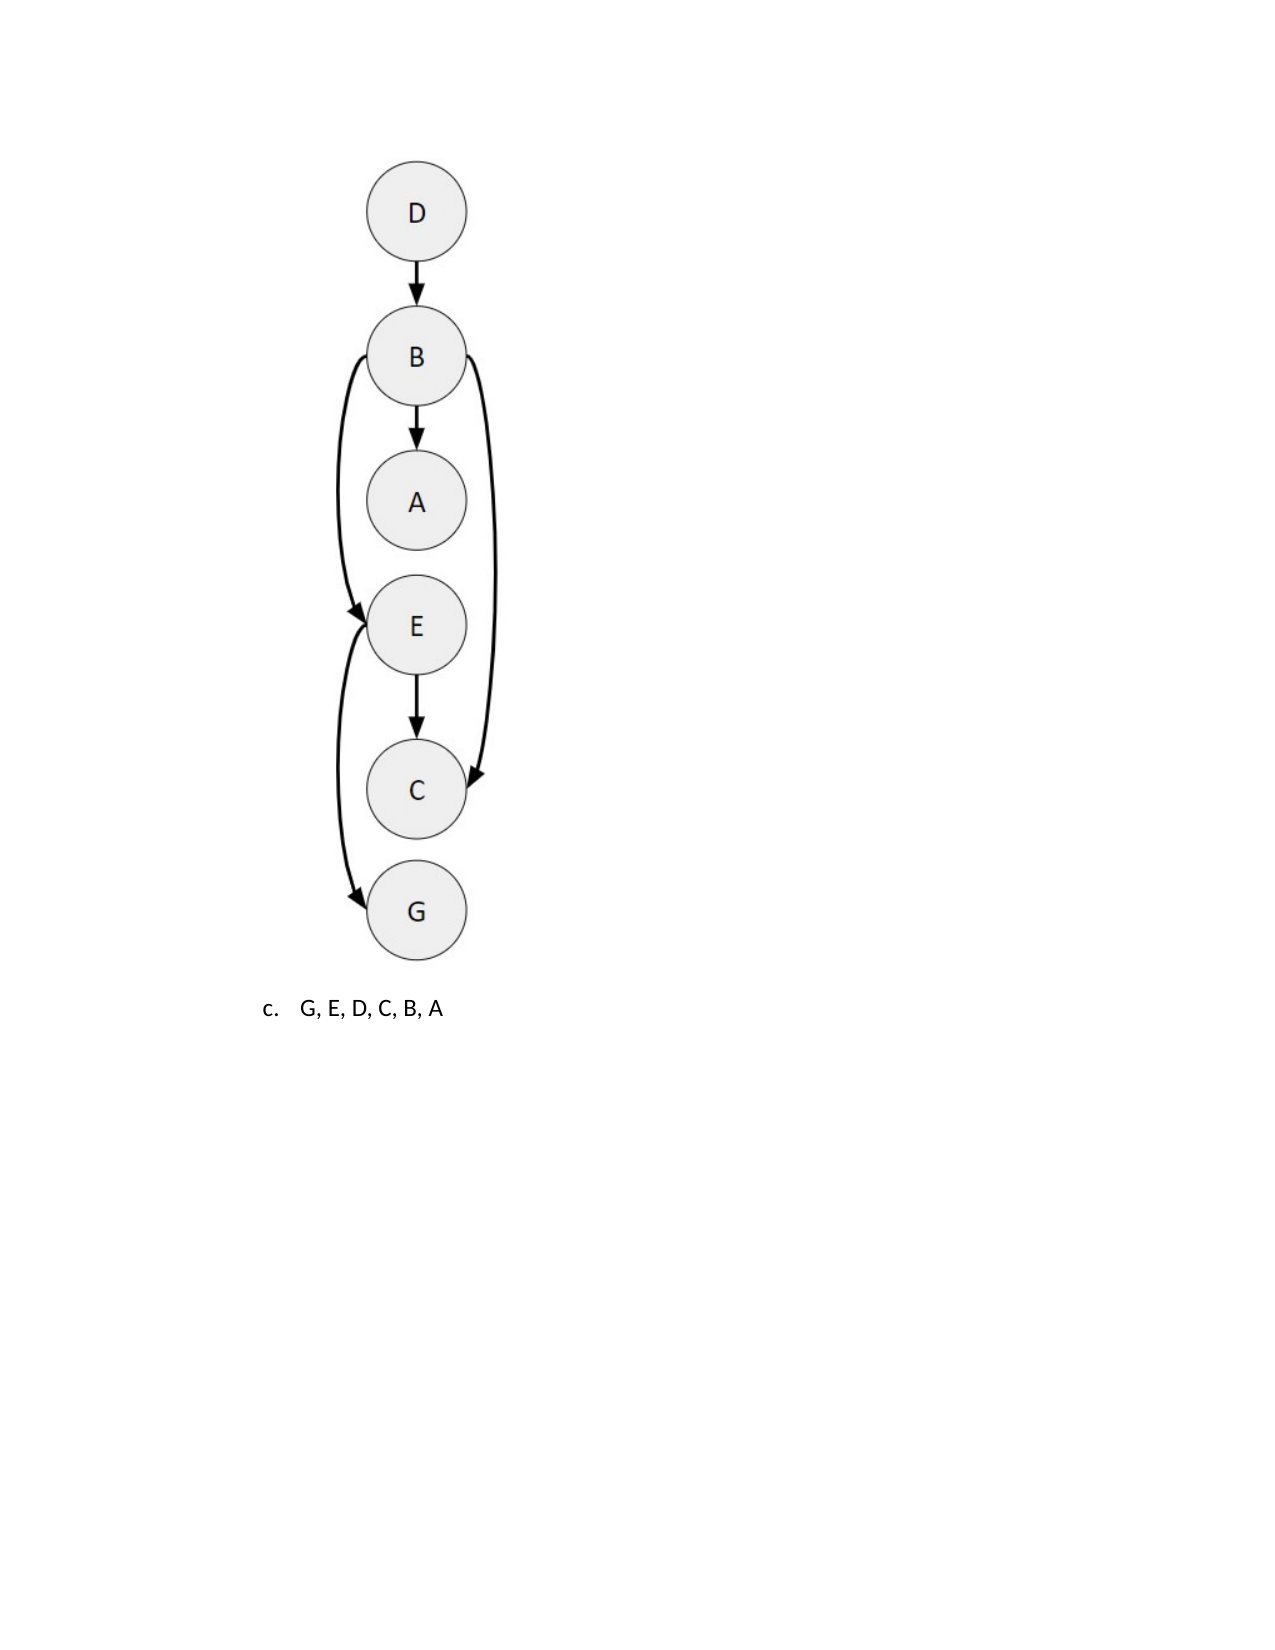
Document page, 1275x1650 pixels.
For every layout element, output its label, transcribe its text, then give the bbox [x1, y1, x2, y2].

picture [300, 150, 519, 973]
list G, E, D, C, B, A [262, 992, 1125, 1022]
